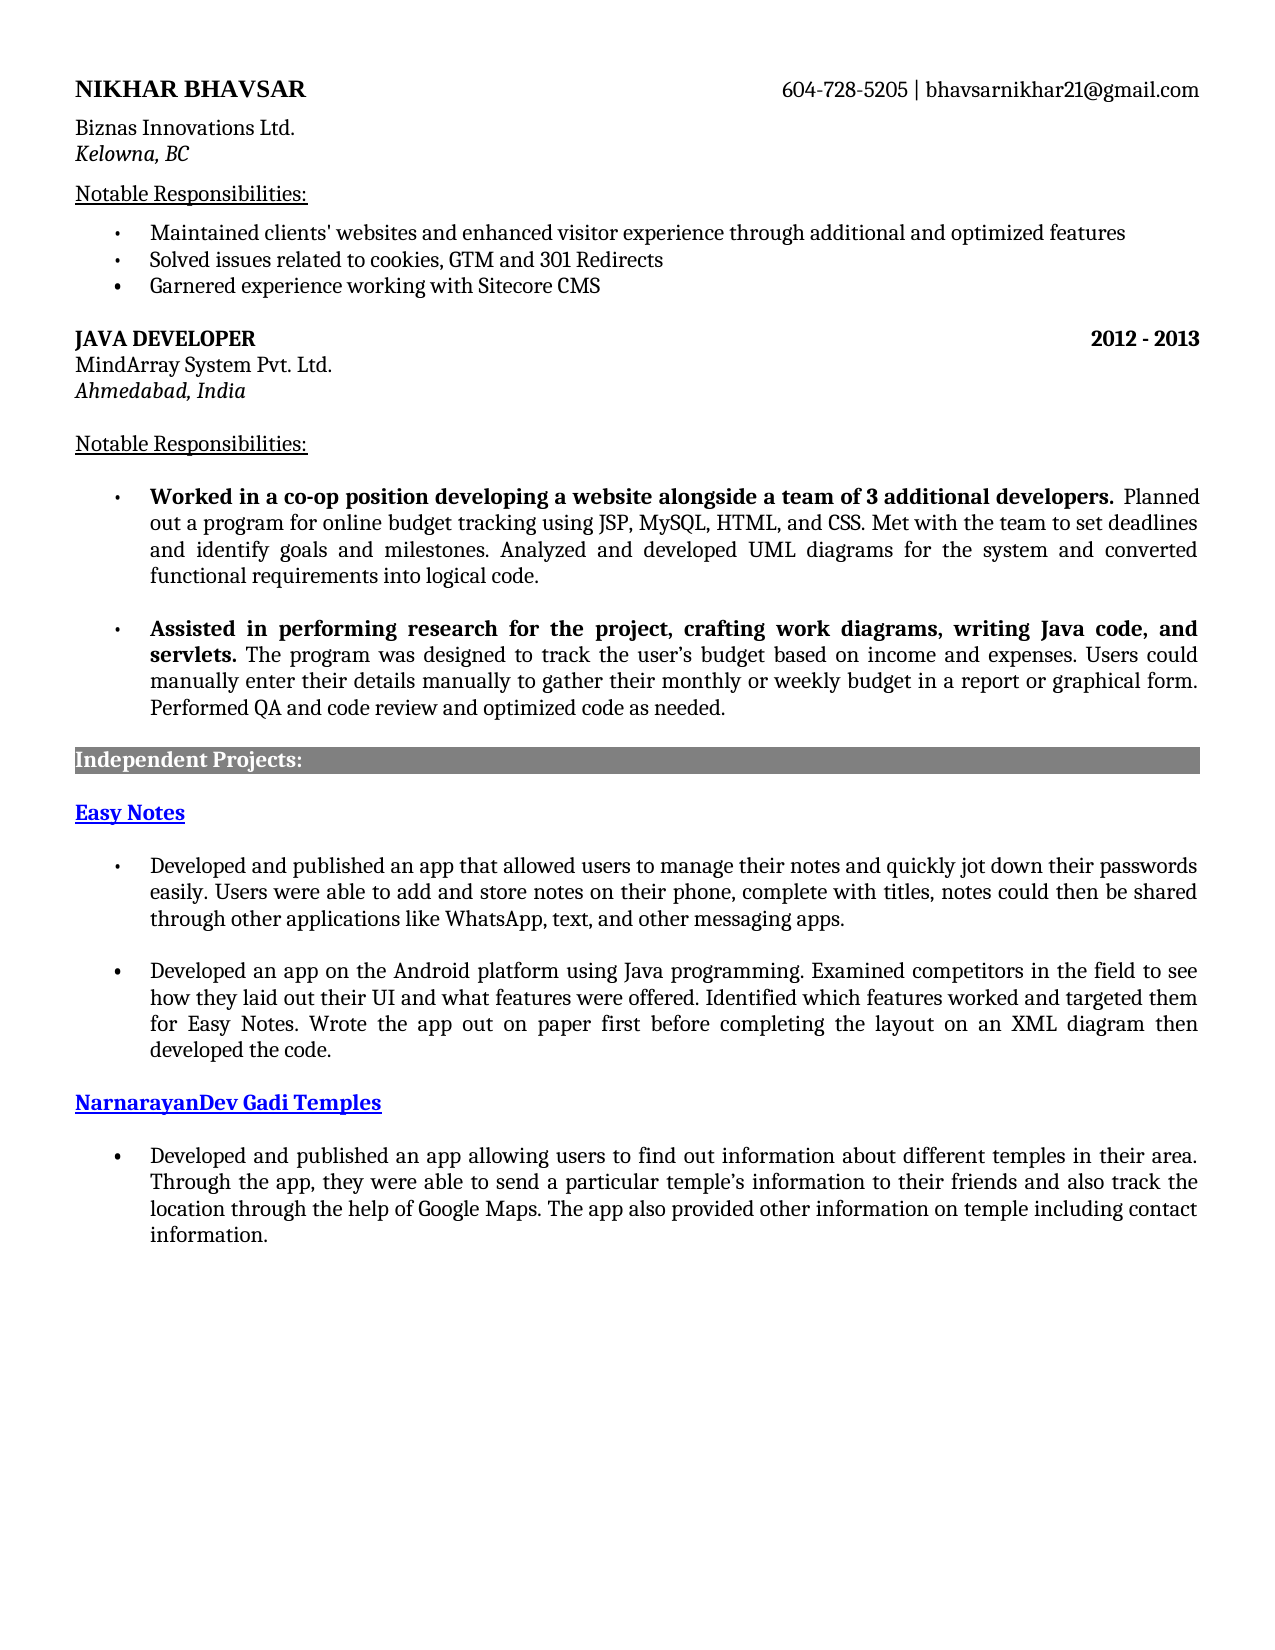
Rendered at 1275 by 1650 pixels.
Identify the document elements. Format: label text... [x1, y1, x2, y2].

list Developed and published an app that allowed users to manage their notes and quickly jot down their passwords easily. Users were able to add and store notes on their phone, complete with titles, notes could then be shared through other applications like WhatsApp, text, and other messaging apps. [112, 853, 1200, 932]
text Biznas Innovations Ltd. [75, 115, 1200, 141]
list Solved issues related to cookies, GTM and 301 Redirects [112, 247, 1200, 273]
list Maintained clients' websites and enhanced visitor experience through additional and optimized features [112, 220, 1200, 247]
text Independent Projects: [75, 747, 1200, 774]
text NarnarayanDev Gadi Temples [75, 1090, 1200, 1116]
list Developed and published an app allowing users to find out information about different temples in their area. Through the app, they were able to send a particular temple’s information to their friends and also track the location through the help of Google Maps. The app also provided other information on temple including contact information. [112, 1143, 1200, 1248]
list Garnered experience working with Sitecore CMS [112, 273, 1200, 299]
text Easy Notes [75, 800, 1200, 826]
text JAVA DEVELOPER 2012 - 2013 [75, 326, 1200, 352]
text Notable Responsibilities: [75, 431, 1200, 457]
list Worked in a co-op position developing a website alongside a team of 3 additional developers. Planned out a program for online budget tracking using JSP, MySQL, HTML, and CSS. Met with the team to set deadlines and identify goals and milestones. Analyzed and developed UML diagrams for the system and converted functional requirements into logical code. [112, 484, 1200, 589]
text Notable Responsibilities: [75, 181, 1200, 207]
text Kelowna, BC [75, 141, 1200, 168]
text MindArray System Pvt. Ltd. [75, 352, 1200, 378]
list Assisted in performing research for the project, crafting work diagrams, writing Java code, and servlets. The program was designed to track the user’s budget based on income and expenses. Users could manually enter their details manually to gather their monthly or weekly budget in a report or graphical form. Performed QA and code review and optimized code as needed. [112, 616, 1200, 721]
text Ahmedabad, India [75, 378, 1200, 405]
list Developed an app on the Android platform using Java programming. Examined competitors in the field to see how they laid out their UI and what features were offered. Identified which features worked and targeted them for Easy Notes. Wrote the app out on paper first before completing the layout on an XML diagram then developed the code. [112, 958, 1200, 1063]
